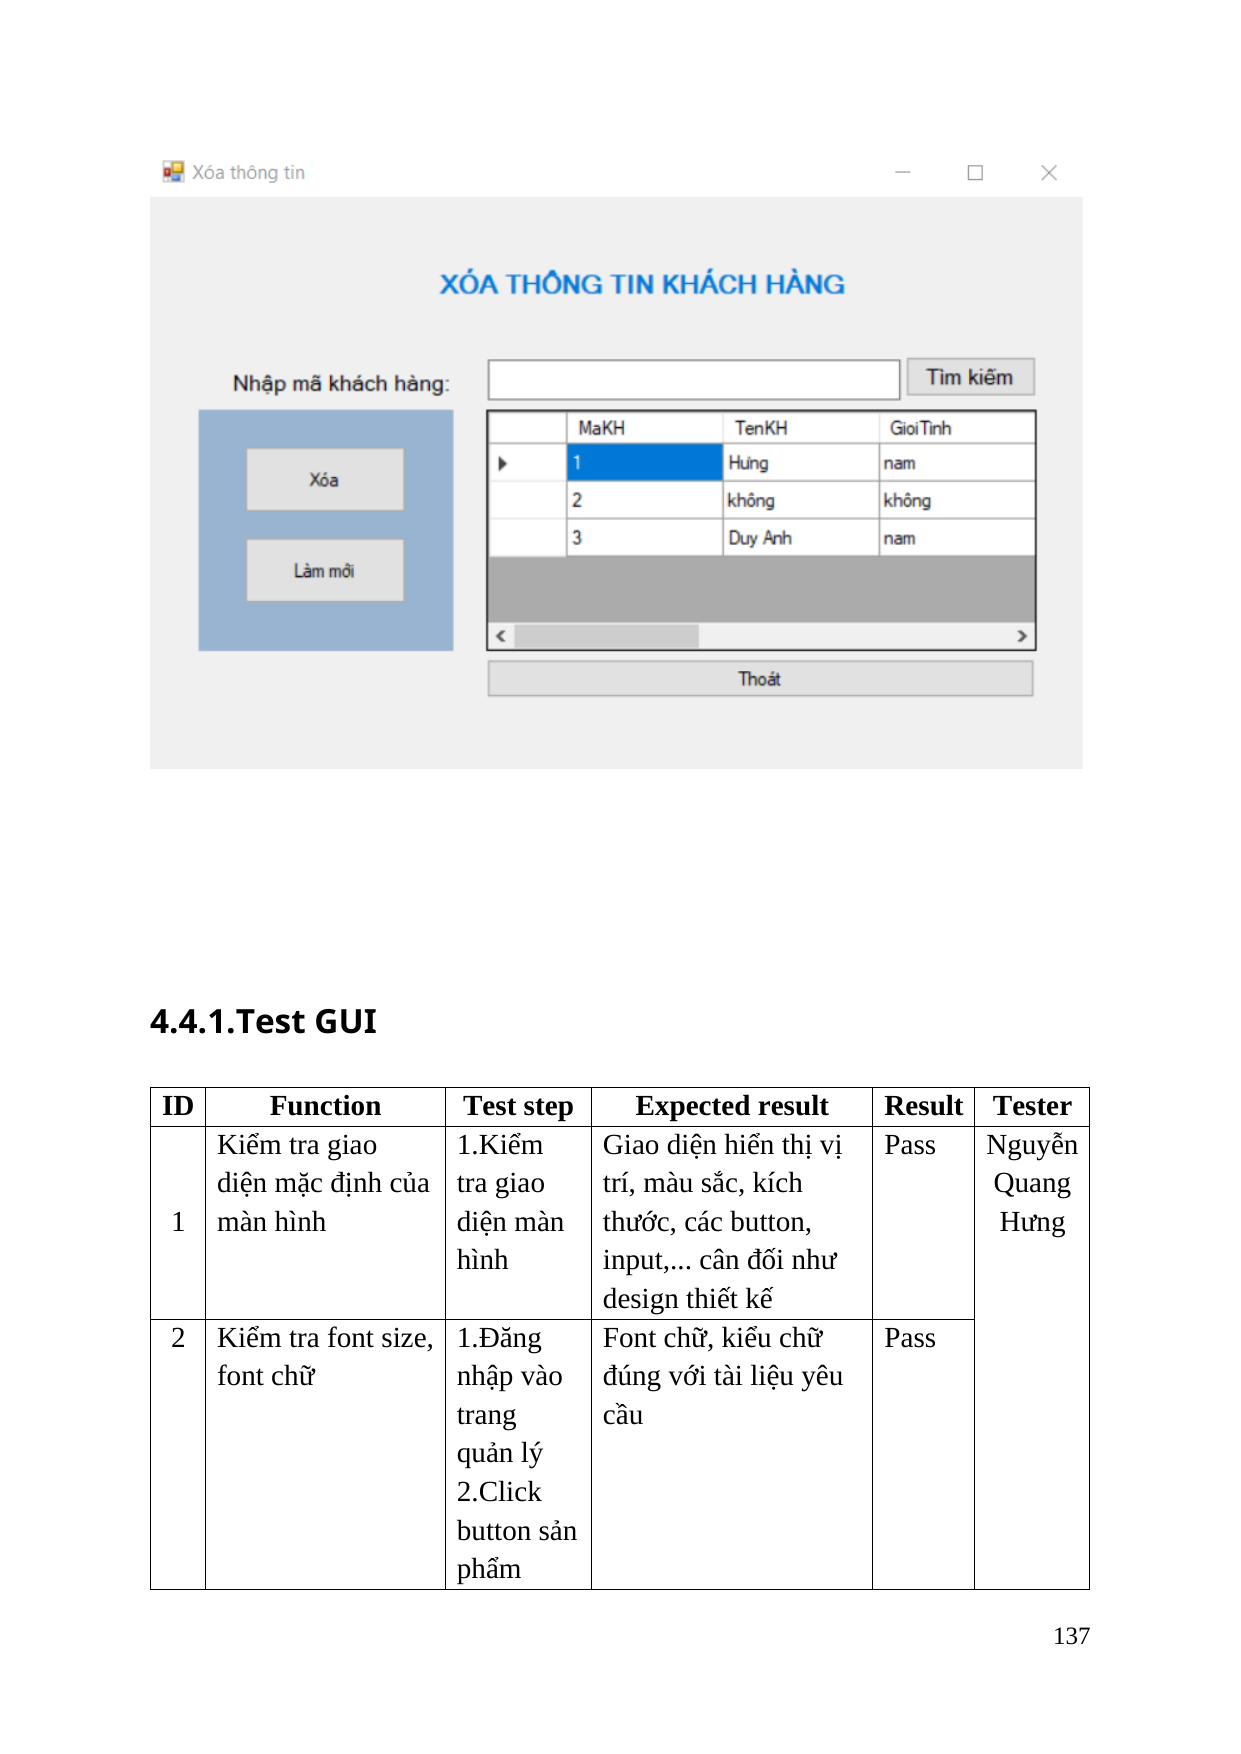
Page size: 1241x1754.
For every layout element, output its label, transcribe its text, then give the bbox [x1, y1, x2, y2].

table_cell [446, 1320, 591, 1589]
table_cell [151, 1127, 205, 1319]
subtitle 4.4.1.Test GUI [150, 997, 1090, 1043]
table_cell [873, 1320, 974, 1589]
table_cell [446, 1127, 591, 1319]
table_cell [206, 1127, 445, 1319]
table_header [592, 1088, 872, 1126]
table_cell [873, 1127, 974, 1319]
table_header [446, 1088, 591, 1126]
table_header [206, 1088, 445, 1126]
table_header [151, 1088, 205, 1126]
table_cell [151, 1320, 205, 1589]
picture [150, 150, 1083, 769]
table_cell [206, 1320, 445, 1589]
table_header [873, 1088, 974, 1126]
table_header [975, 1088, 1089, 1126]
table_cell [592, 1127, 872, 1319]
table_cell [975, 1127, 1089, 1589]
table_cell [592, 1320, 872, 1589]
